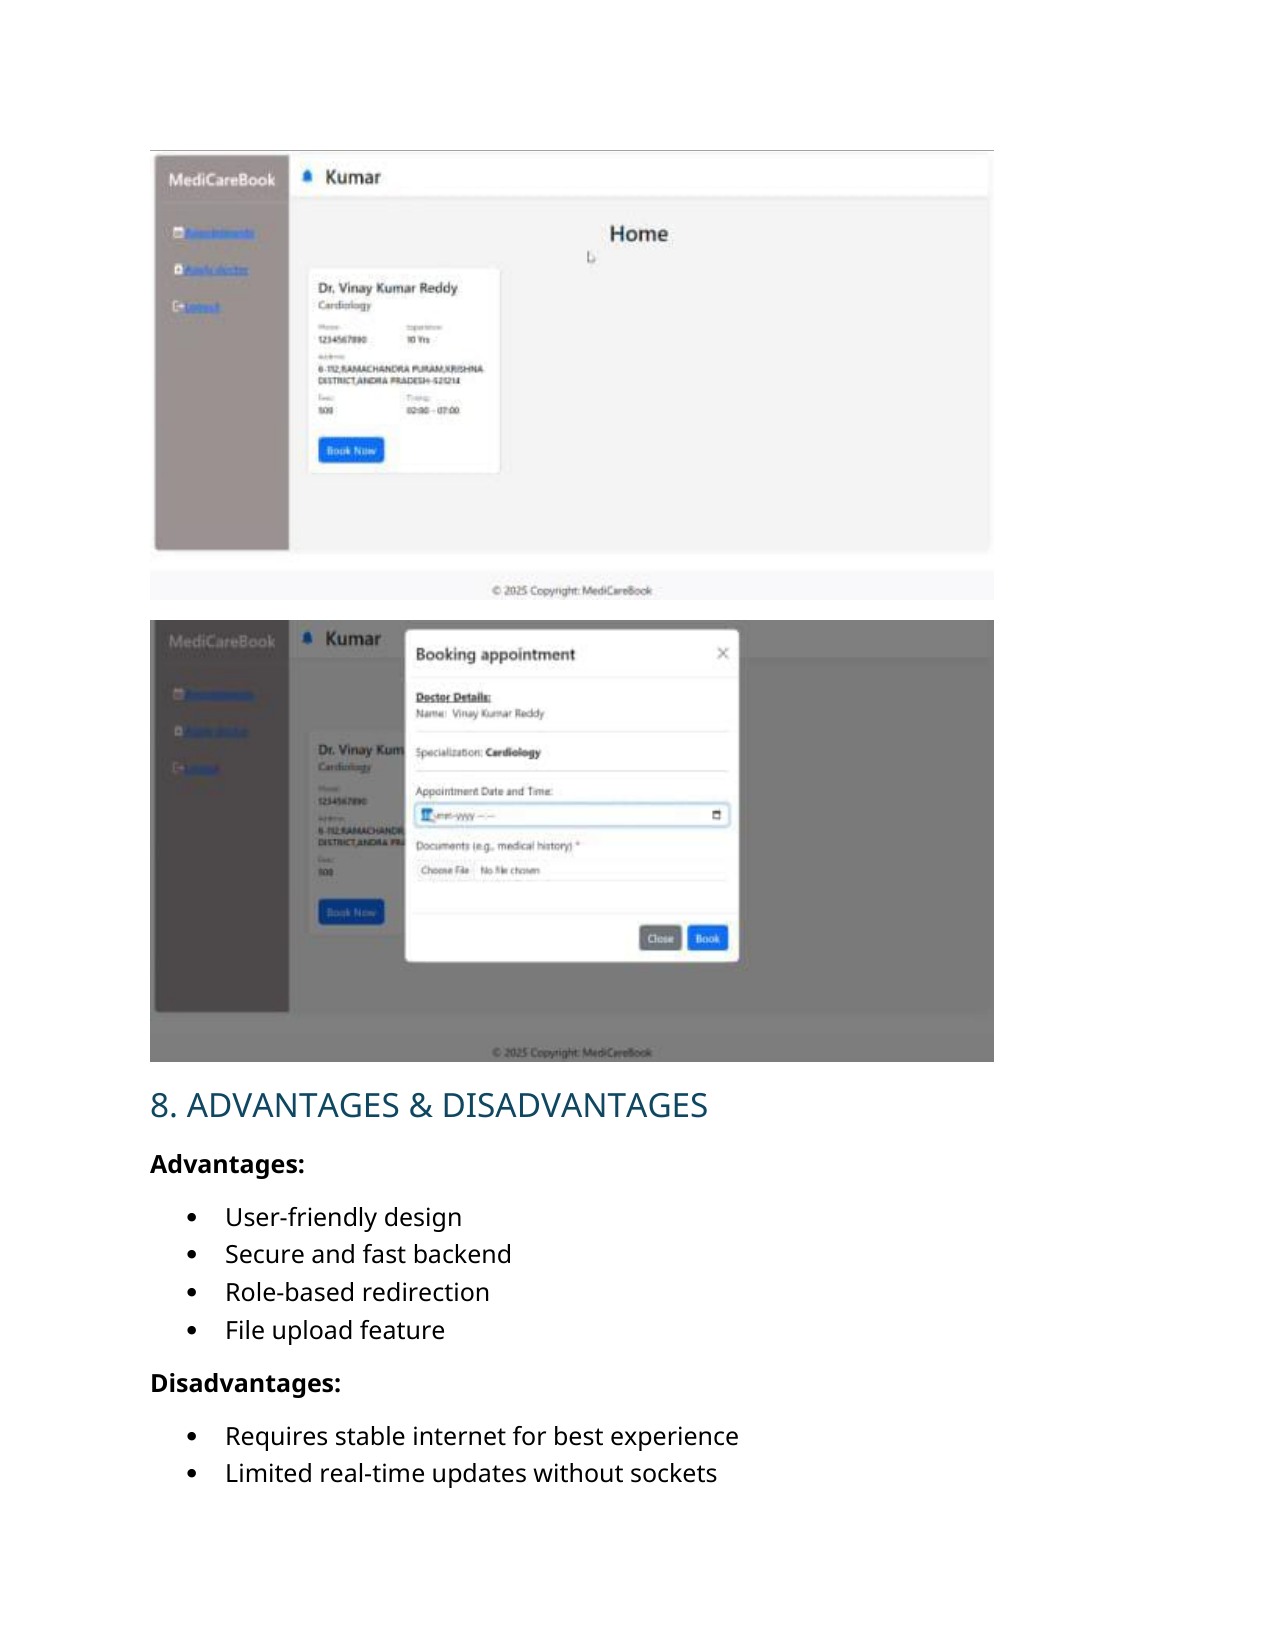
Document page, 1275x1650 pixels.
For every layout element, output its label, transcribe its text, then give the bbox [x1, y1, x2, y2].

list User-friendly design [187, 1199, 1125, 1233]
picture [150, 150, 994, 600]
list Requires stable internet for best experience [187, 1418, 1125, 1452]
list Secure and fast backend [187, 1237, 1125, 1271]
subtitle 8. ADVANTAGES & DISADVANTAGES [150, 1082, 1125, 1128]
picture [150, 620, 994, 1062]
list File upload feature [187, 1313, 1125, 1347]
list Limited real-time updates without sockets [187, 1456, 1125, 1490]
text Advantages: [150, 1146, 1125, 1181]
text Disadvantages: [150, 1366, 1125, 1399]
list Role-based redirection [187, 1275, 1125, 1309]
